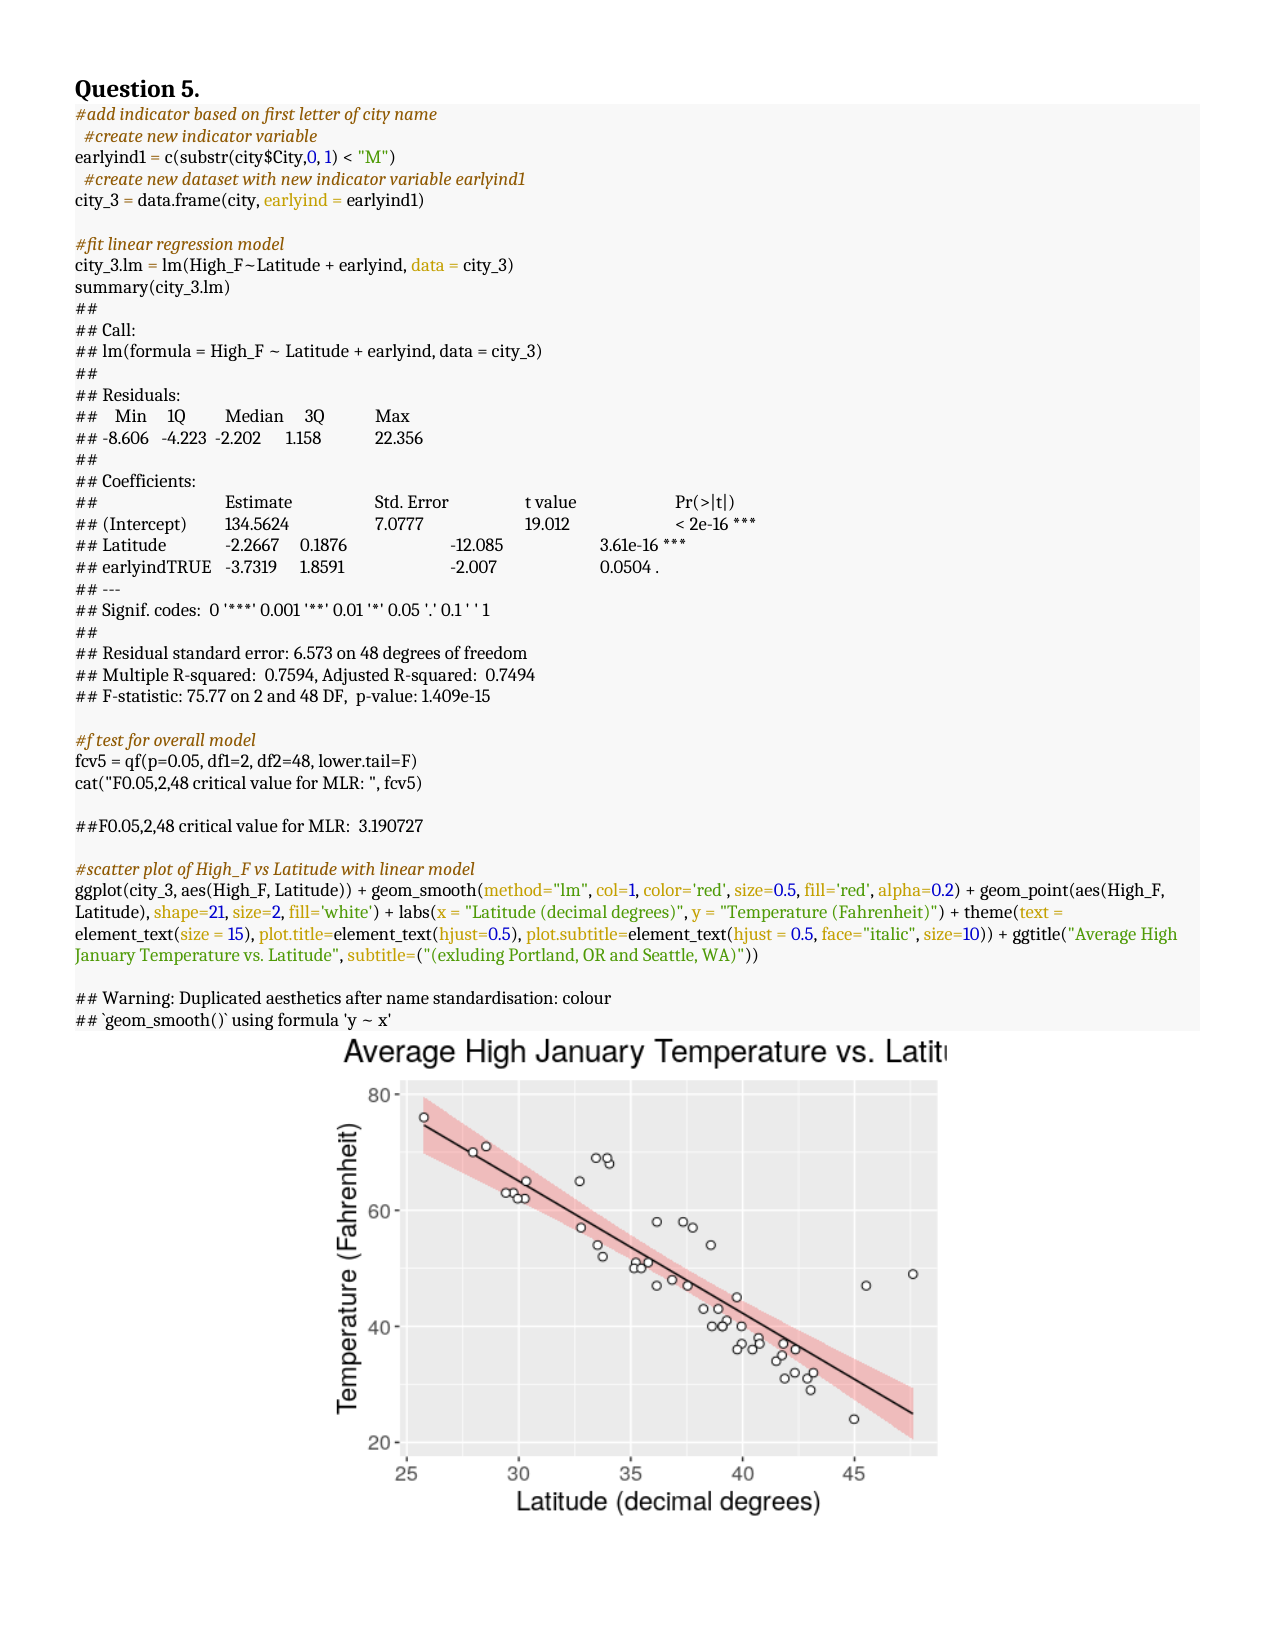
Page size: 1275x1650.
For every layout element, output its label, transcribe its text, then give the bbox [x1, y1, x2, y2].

text ## `geom_smooth()` using formula 'y ~ x' [75, 1009, 1200, 1031]
text #scatter plot of High_F vs Latitude with linear model ggplot(city_3, aes(High_F, Latitude)) + geom_smooth(method="lm", col=1, color='red', size=0.5, fill='red', alpha=0.2) + geom_point(aes(High_F, Latitude), shape=21, size=2, fill='white') + labs(x = "Latitude (decimal degrees)", y = "Temperature (Fahrenheit)") + theme(text = element_text(size = 15), plot.title=element_text(hjust=0.5), plot.subtitle=element_text(hjust = 0.5, face="italic", size=10)) + ggtitle("Average High January Temperature vs. Latitude", subtitle=("(exluding Portland, OR and Seattle, WA)")) [75, 858, 1200, 966]
text fcv5 = qf(p=0.05, df1=2, df2=48, lower.tail=F) [75, 751, 1200, 772]
text ## ## Call: ## lm(formula = High_F ~ Latitude + earlyind, data = city_3) ## ## Residuals: ## Min 1Q Median 3Q Max ## -8.606 -4.223 -2.202 1.158 22.356 ## ## Coefficients: ## Estimate Std. Error t value Pr(>|t|) ## (Intercept) 134.5624 7.0777 19.012 < 2e-16 *** ## Latitude -2.2667 0.1876 -12.085 3.61e-16 *** ## earlyindTRUE -3.7319 1.8591 -2.007 0.0504 . ## --- ## Signif. codes: 0 '***' 0.001 '**' 0.01 '*' 0.05 '.' 0.1 ' ' 1 ## ## Residual standard error: 6.573 on 48 degrees of freedom ## Multiple R-squared: 0.7594, Adjusted R-squared: 0.7494 ## F-statistic: 75.77 on 2 and 48 DF, p-value: 1.409e-15 [75, 298, 1200, 707]
text #add indicator based on first letter of city name #create new indicator variable earlyind1 = c(substr(city$City,0, 1) < "M") #create new dataset with new indicator variable earlyind1 city_3 = data.frame(city, earlyind = earlyind1) #fit linear regression model city_3.lm = lm(High_F~Latitude + earlyind, data = city_3) summary(city_3.lm) [75, 104, 1200, 298]
text ## Warning: Duplicated aesthetics after name standardisation: colour [75, 988, 1200, 1009]
picture [328, 1031, 947, 1526]
text Question 5. [75, 75, 1200, 104]
text cat("F0.05,2,48 critical value for MLR: ", fcv5) [75, 772, 1200, 794]
text ##F0.05,2,48 critical value for MLR: 3.190727 [75, 815, 1200, 837]
text #f test for overall model [75, 729, 1200, 751]
